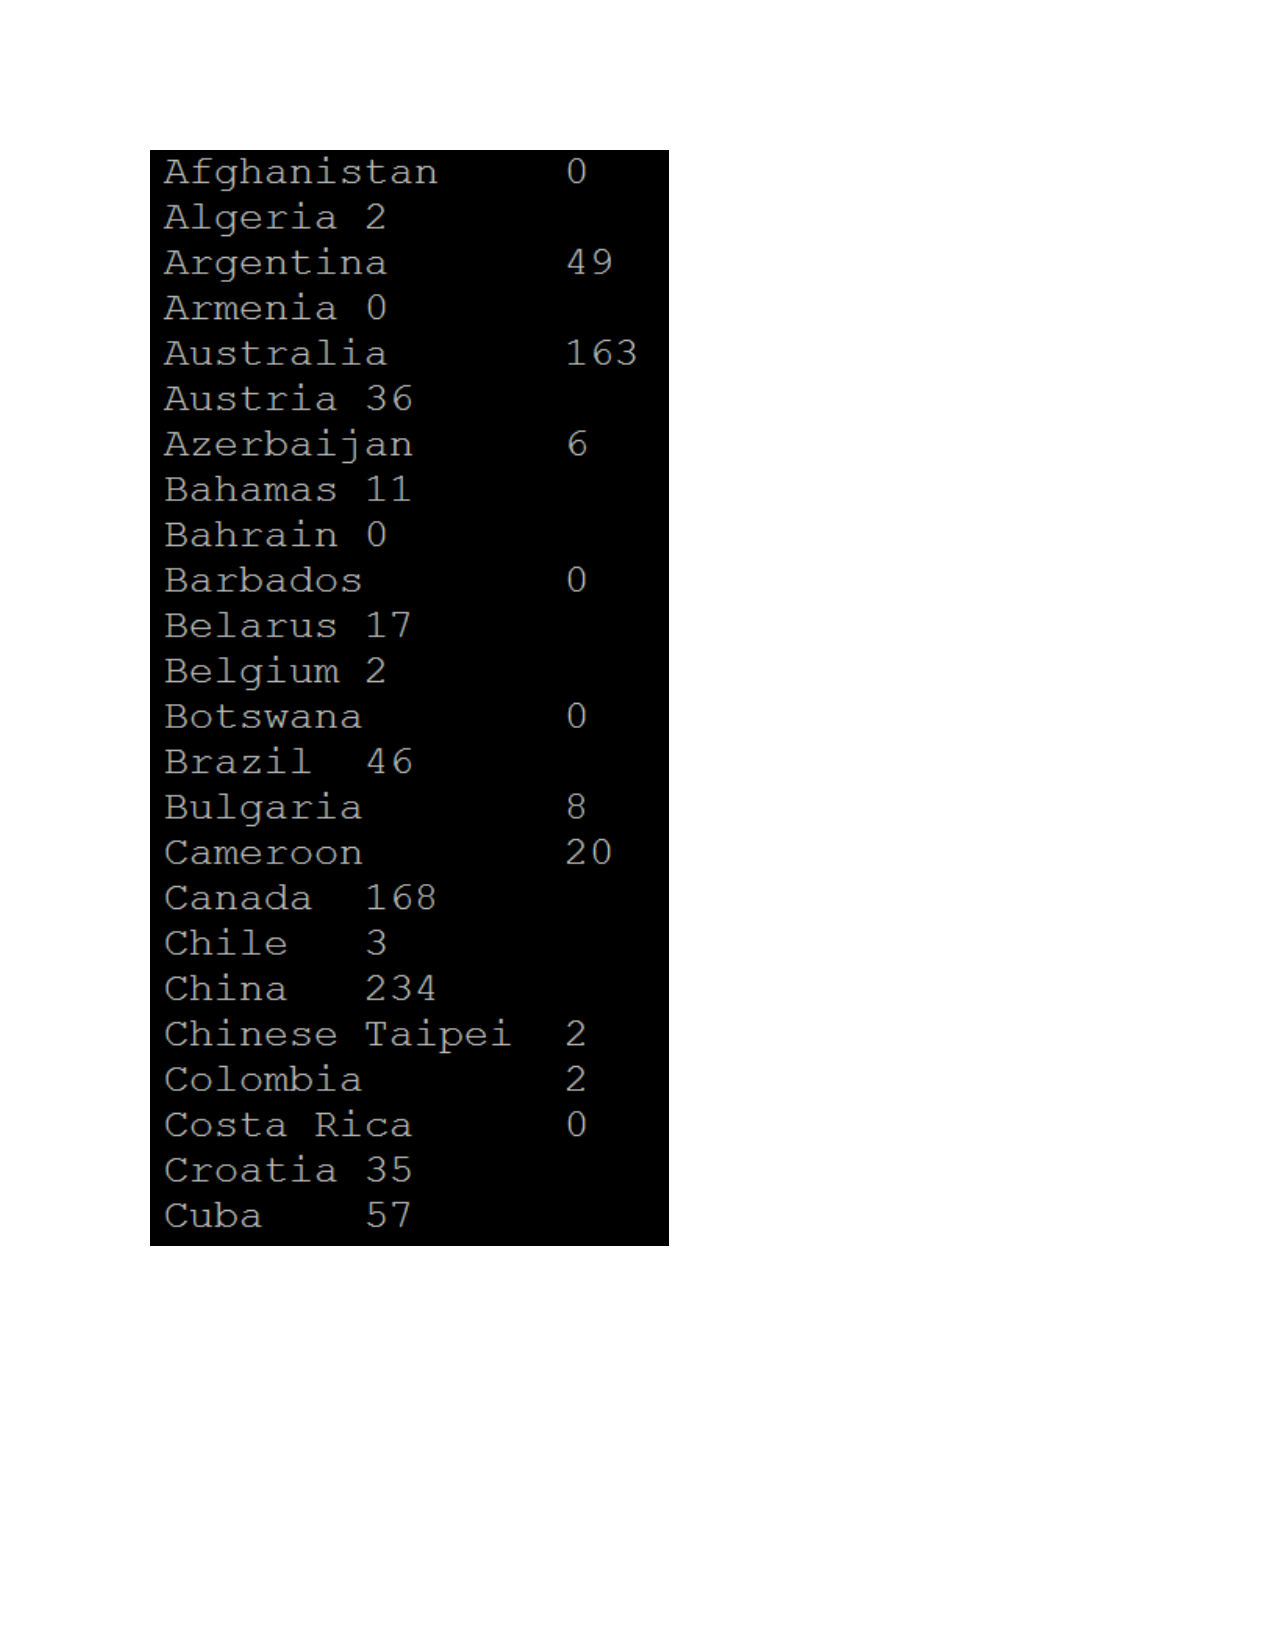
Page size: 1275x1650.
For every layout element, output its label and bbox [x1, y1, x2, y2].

picture [150, 150, 669, 1246]
